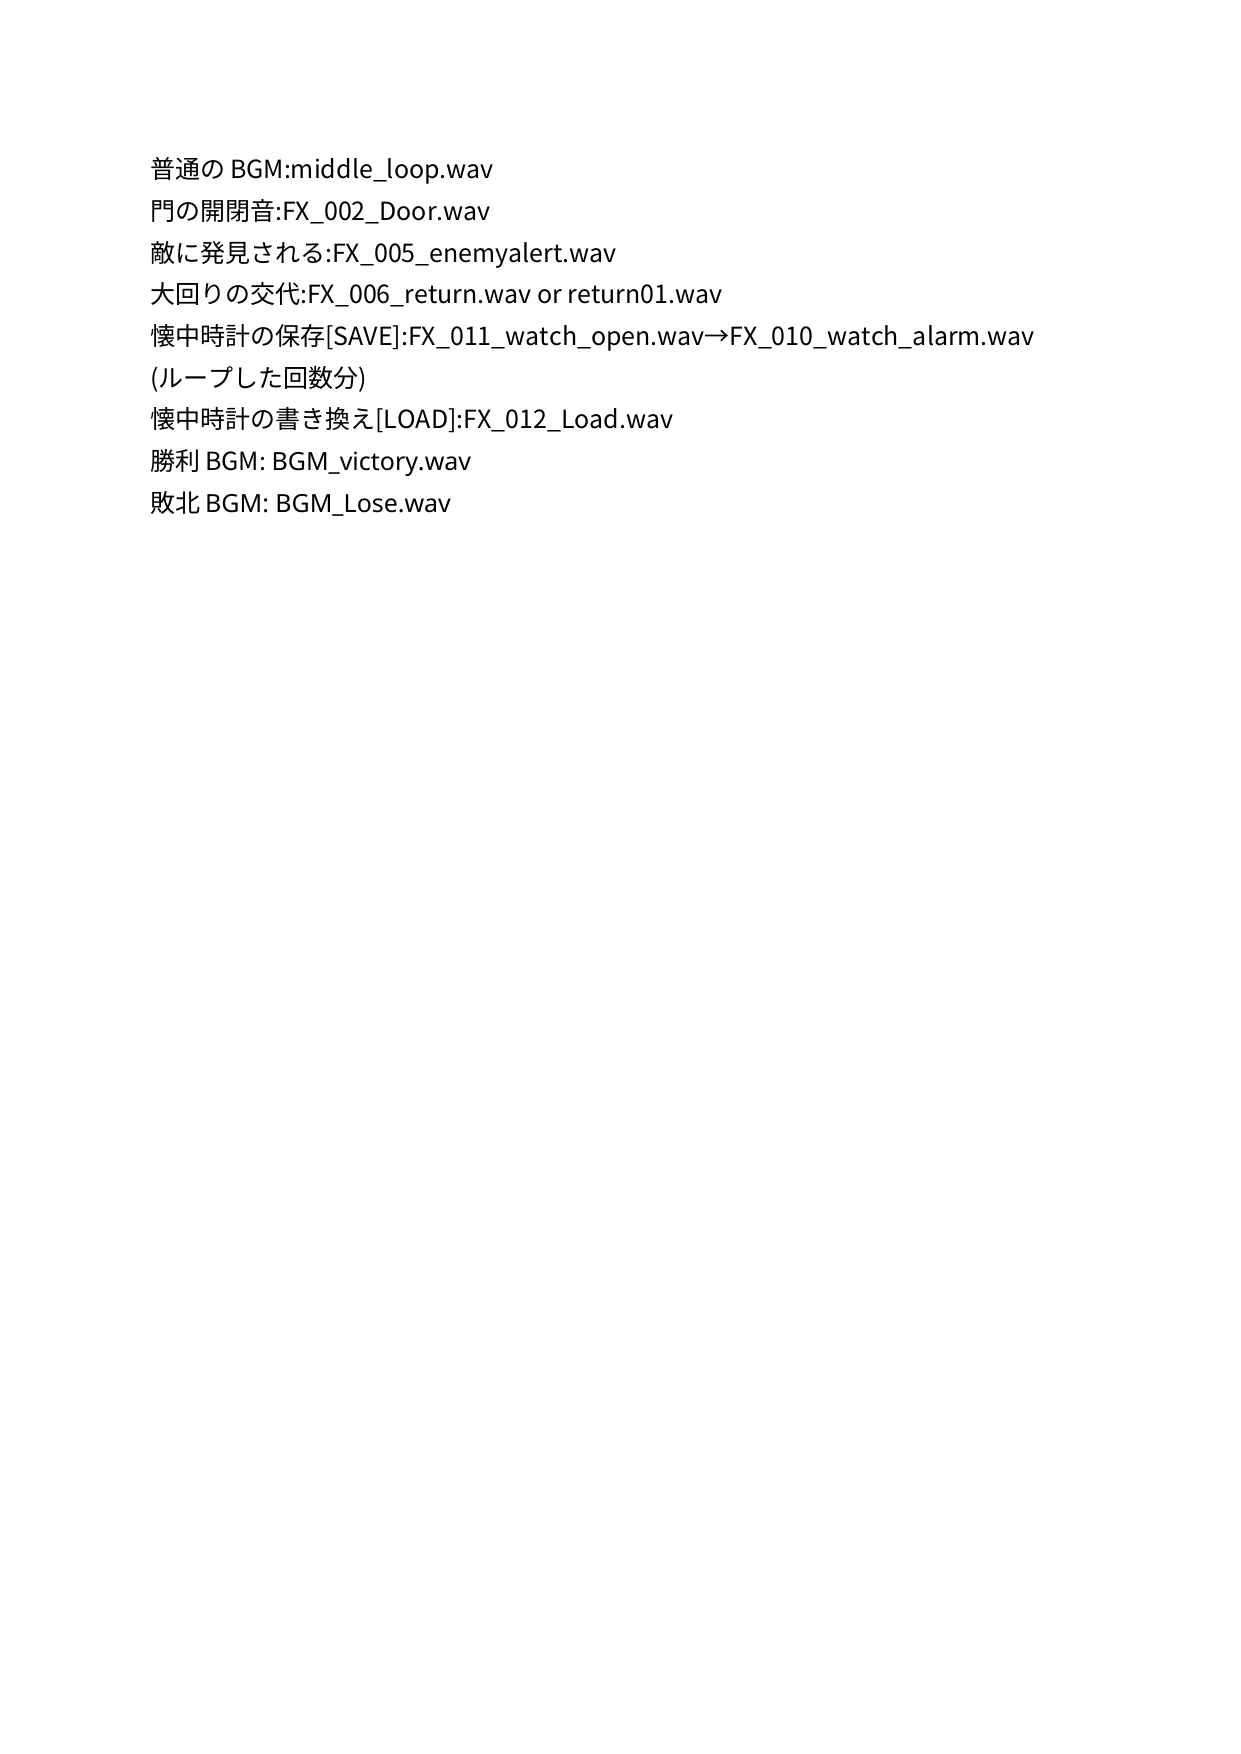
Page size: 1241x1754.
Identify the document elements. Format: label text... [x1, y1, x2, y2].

text 懐中時計の保存[SAVE]:FX_011_watch_open.wav→FX_010_watch_alarm.wav(ループした回数分) [150, 317, 1090, 394]
text 普通のBGM:middle_loop.wav [150, 150, 1090, 186]
text 大回りの交代:FX_006_return.wav or return01.wav [150, 275, 1090, 311]
text 敗北BGM: BGM_Lose.wav [150, 483, 1090, 519]
text 勝利BGM: BGM_victory.wav [150, 442, 1090, 478]
text 敵に発見される:FX_005_enemyalert.wav [150, 233, 1090, 269]
text 懐中時計の書き換え[LOAD]:FX_012_Load.wav [150, 400, 1090, 436]
text 門の開閉音:FX_002_Door.wav [150, 192, 1090, 228]
